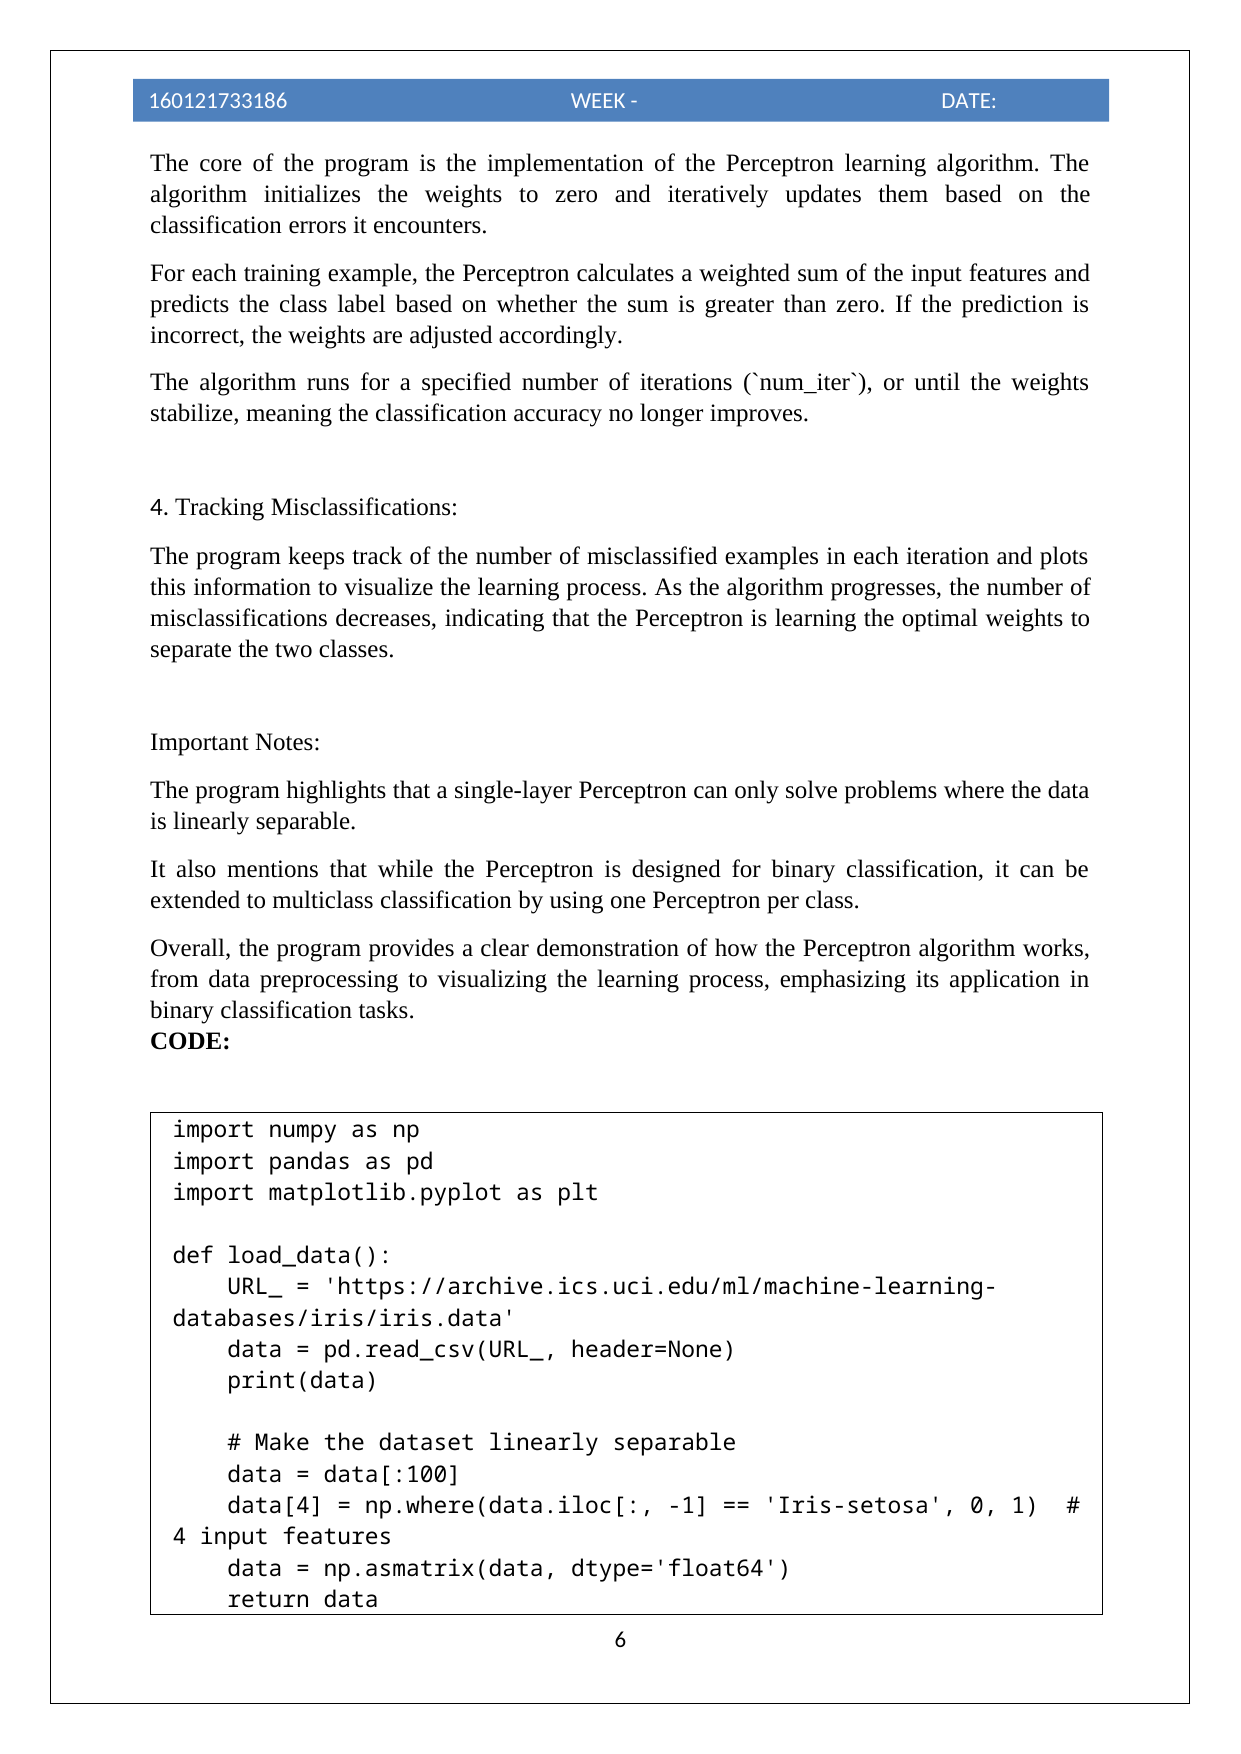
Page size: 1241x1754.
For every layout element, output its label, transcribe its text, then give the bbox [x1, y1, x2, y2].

text For each training example, the Perceptron calculates a weighted sum of the input features and predicts the class label based on whether the sum is greater than zero. If the prediction is incorrect, the weights are adjusted accordingly. [150, 258, 1091, 349]
text The core of the program is the implementation of the Perceptron learning algorithm. The algorithm initializes the weights to zero and iteratively updates them based on the classification errors it encounters. [150, 148, 1090, 239]
list Tracking Misclassifications: [150, 491, 1103, 522]
text The program keeps track of the number of misclassified examples in each iteration and plots this information to visualize the learning process. As the algorithm progresses, the number of misclassifications decreases, indicating that the Perceptron is learning the optimal weights to separate the two classes. [150, 541, 1090, 663]
text Overall, the program provides a clear demonstration of how the Perceptron algorithm works, from data preprocessing to visualizing the learning process, emphasizing its application in binary classification tasks. [150, 933, 1090, 1023]
text The program highlights that a single-layer Perceptron can only solve problems where the data is linearly separable. [150, 775, 1091, 835]
subtitle CODE: [150, 1026, 1103, 1054]
text Important Notes: [150, 727, 1103, 756]
text The algorithm runs for a specified number of iterations (`num_iter`), or until the weights stabilize, meaning the classification accuracy no longer improves. [150, 367, 1090, 427]
text It also mentions that while the Perceptron is designed for binary classification, it can be extended to multiclass classification by using one Perceptron per class. [150, 854, 1090, 914]
